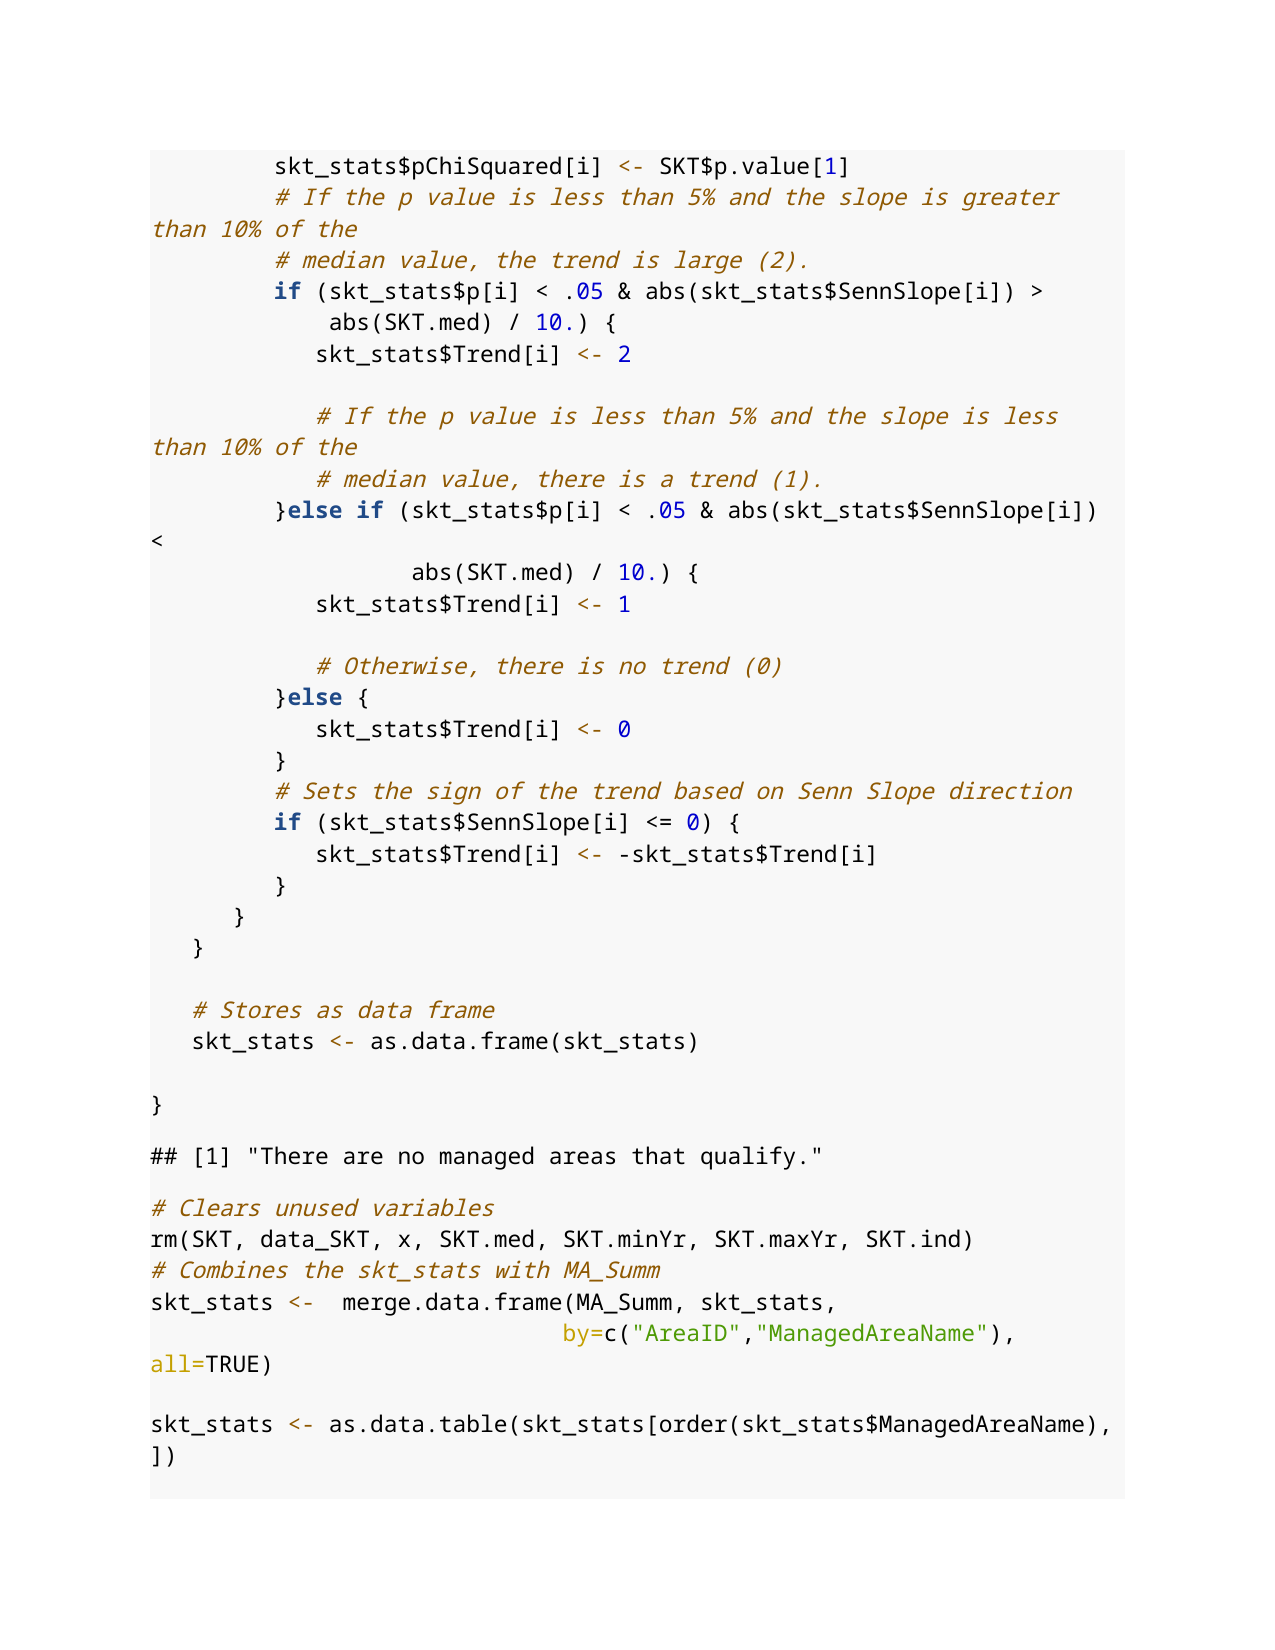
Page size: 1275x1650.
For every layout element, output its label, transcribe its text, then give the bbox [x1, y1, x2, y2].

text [150, 1192, 1125, 1499]
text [150, 150, 1125, 1119]
text ## [1] "There are no managed areas that qualify." [150, 1139, 1125, 1171]
